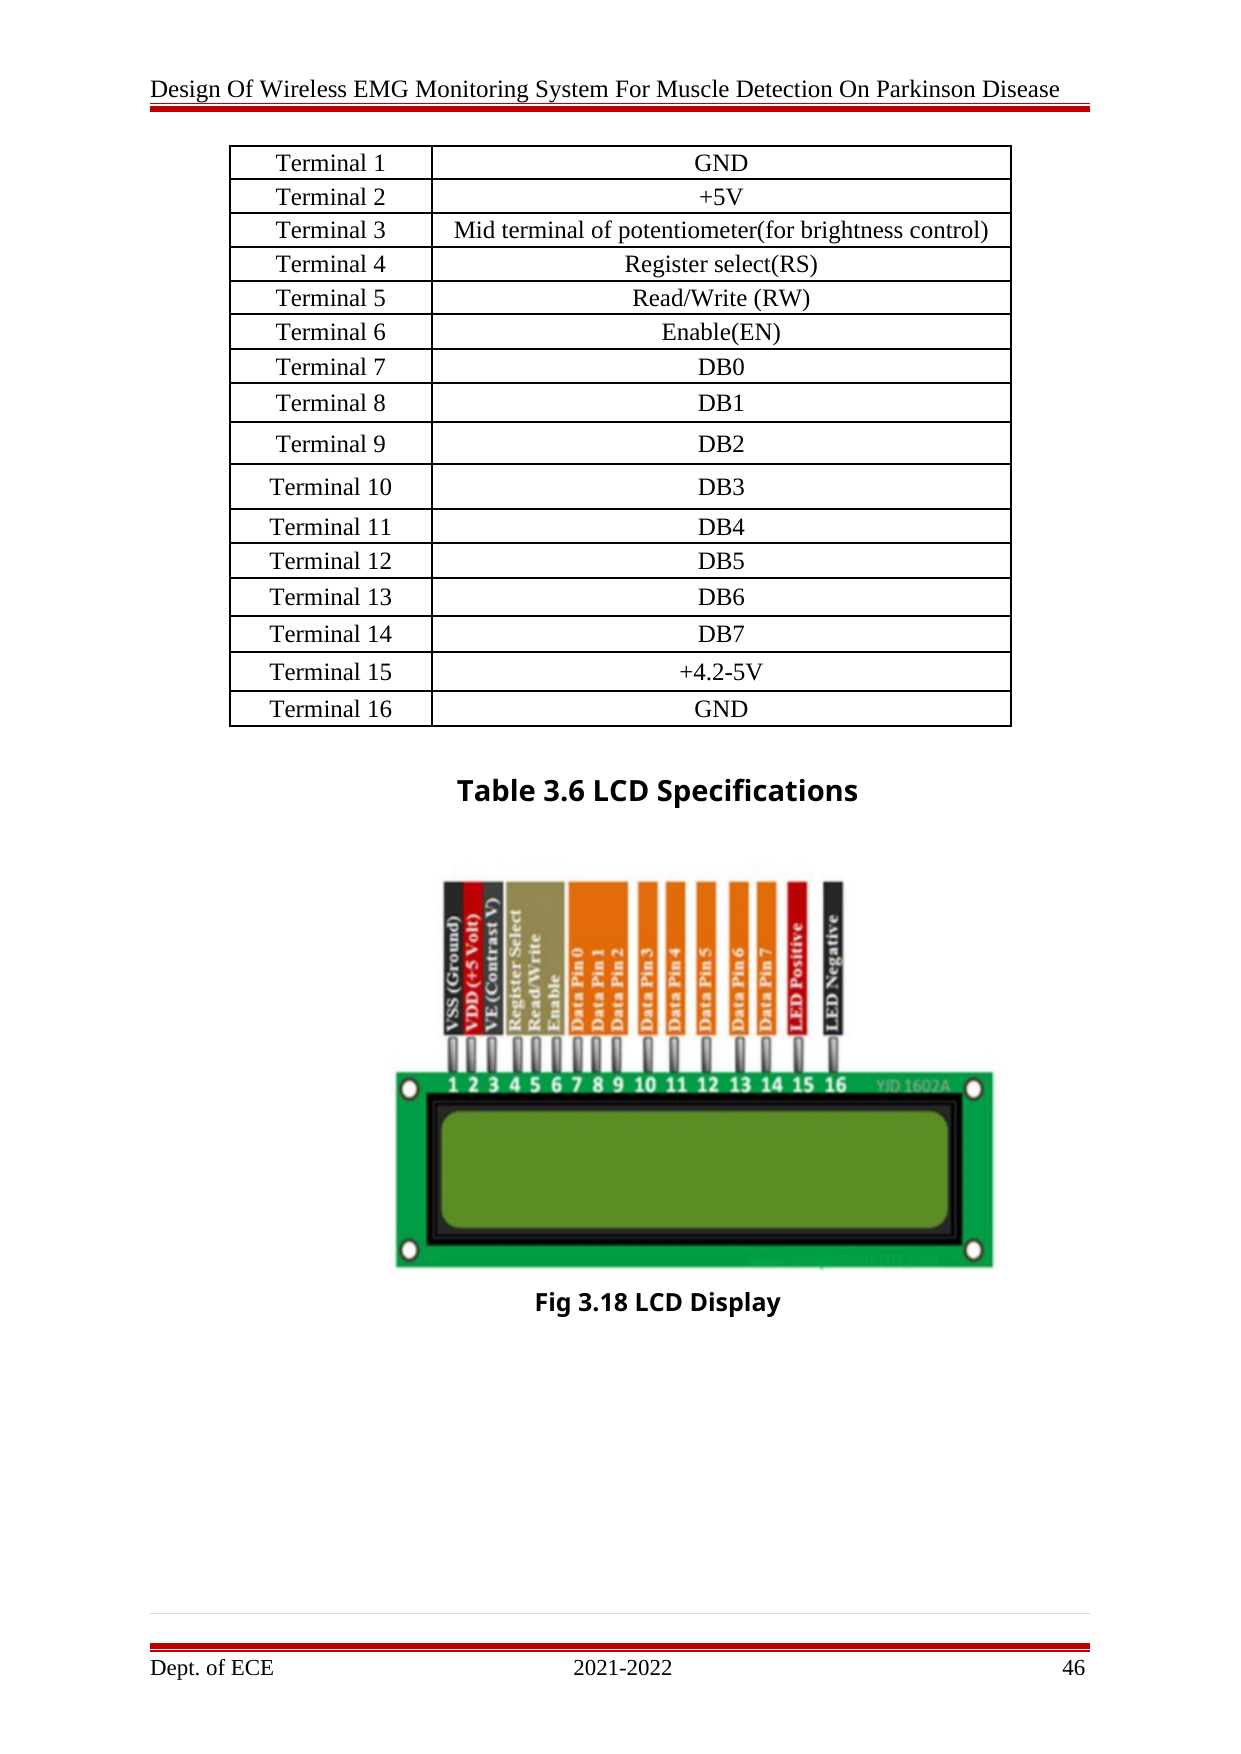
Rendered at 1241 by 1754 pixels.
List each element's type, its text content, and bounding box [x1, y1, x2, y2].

picture [265, 853, 1050, 1281]
table_cell Terminal 7 [231, 350, 431, 382]
table_cell Terminal 3 [231, 214, 431, 246]
table_cell Terminal 5 [231, 282, 431, 313]
table_cell Terminal 15 [231, 653, 431, 689]
table_cell DB3 [433, 465, 1010, 508]
table_cell DB2 [433, 423, 1010, 463]
list Table 3.6 LCD Specifications [225, 770, 1090, 809]
table_cell Terminal 14 [231, 617, 431, 651]
table_cell DB6 [433, 579, 1010, 614]
table_cell +4.2-5V [433, 653, 1010, 689]
table_cell DB4 [433, 510, 1010, 542]
table_cell Terminal 9 [231, 423, 431, 463]
table_cell GND [433, 692, 1010, 724]
table_cell Terminal 12 [231, 544, 431, 577]
table_cell Enable(EN) [433, 315, 1010, 348]
table_header GND [433, 147, 1010, 178]
table_cell Register select(RS) [433, 248, 1010, 279]
table_cell Mid terminal of potentiometer(for brightness control) [433, 214, 1010, 246]
table_cell Read/Write (RW) [433, 282, 1010, 313]
table_header Terminal 1 [231, 147, 431, 178]
table_cell DB1 [433, 384, 1010, 421]
table_cell DB0 [433, 350, 1010, 382]
list Fig 3.18 LCD Display [225, 1284, 1090, 1318]
table_cell Terminal 13 [231, 579, 431, 614]
table_cell Terminal 2 [231, 180, 431, 212]
table_cell DB5 [433, 544, 1010, 577]
table_cell DB7 [433, 617, 1010, 651]
table_cell Terminal 6 [231, 315, 431, 348]
table_cell Terminal 16 [231, 692, 431, 724]
table_cell Terminal 4 [231, 248, 431, 279]
table_cell Terminal 11 [231, 510, 431, 542]
table_cell Terminal 8 [231, 384, 431, 421]
table_cell Terminal 10 [231, 465, 431, 508]
table_cell +5V [433, 180, 1010, 212]
